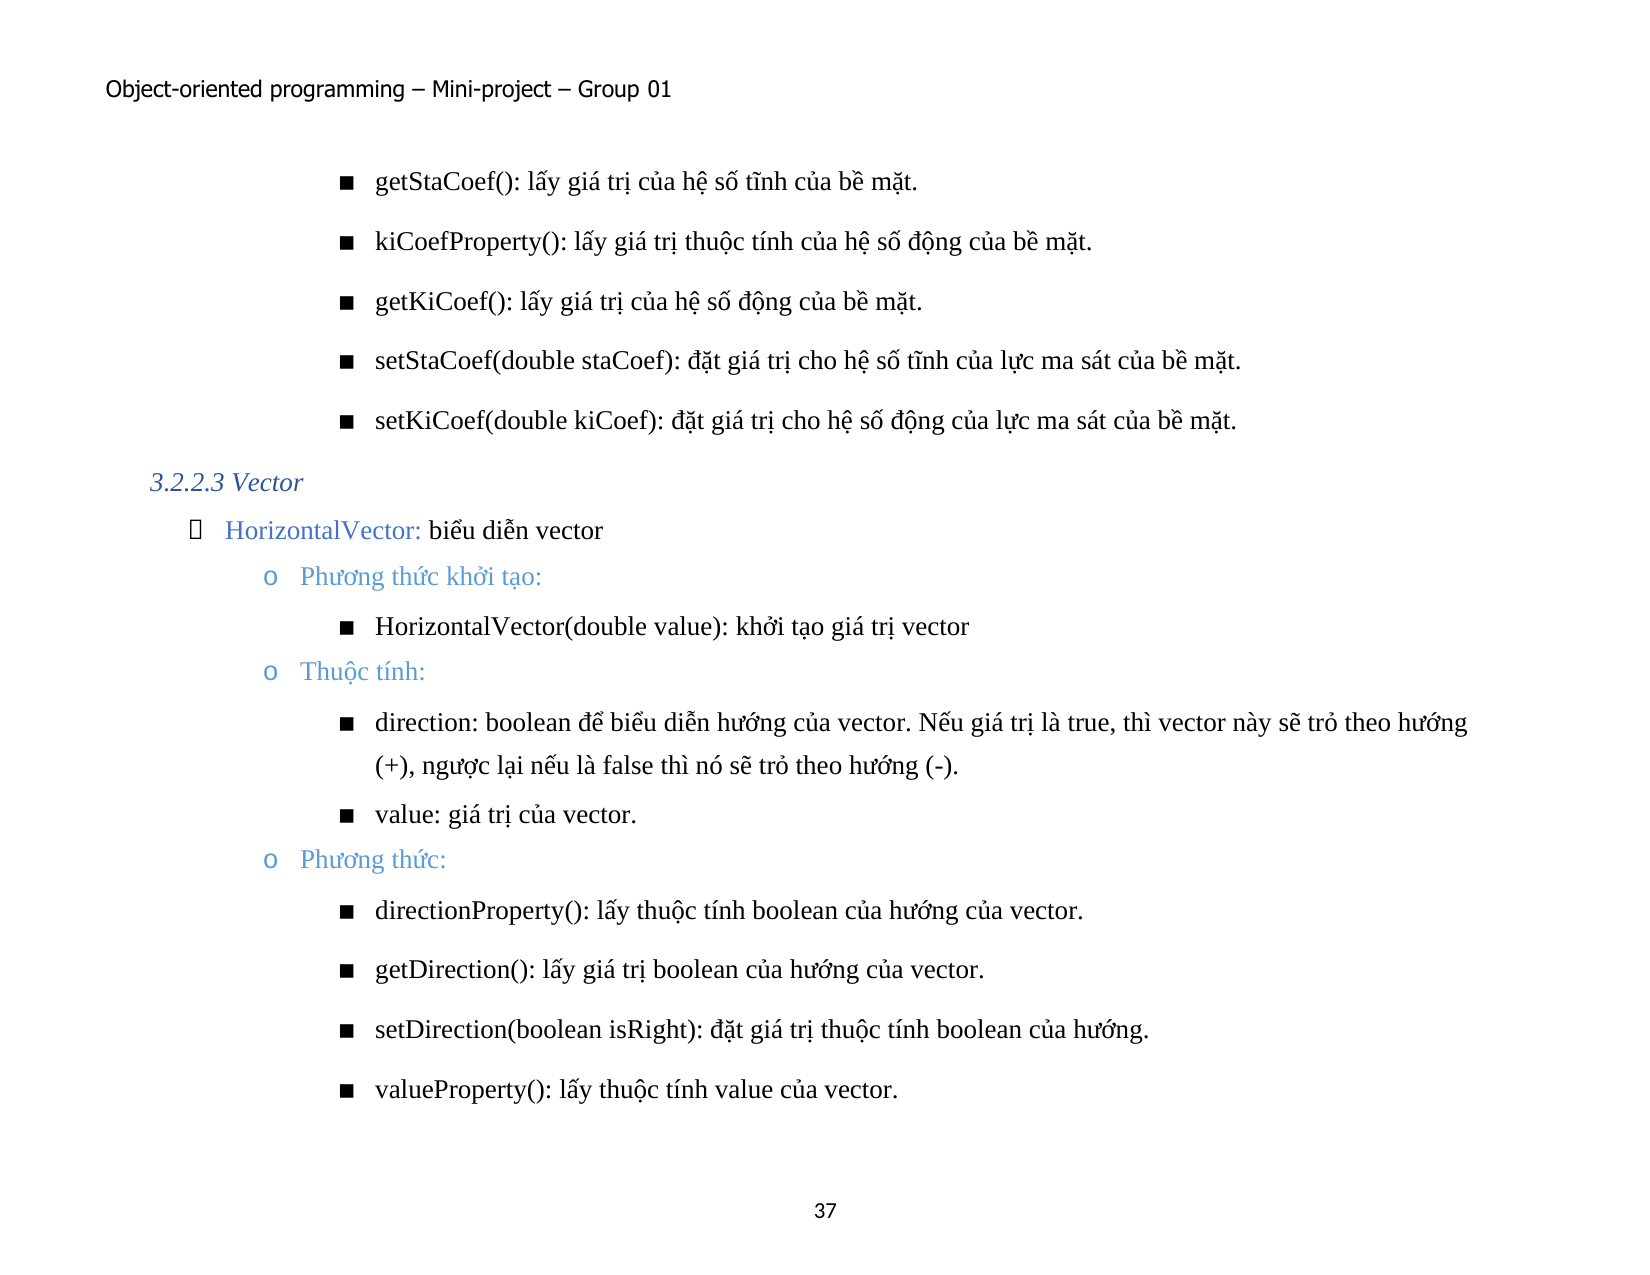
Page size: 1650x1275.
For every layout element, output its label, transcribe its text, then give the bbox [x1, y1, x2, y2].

list valueProperty(): lấy thuộc tính value của vector. [337, 1059, 1500, 1114]
list setDirection(boolean isRight): đặt giá trị thuộc tính boolean của hướng. [337, 999, 1500, 1054]
list Thuộc tính: [262, 656, 1500, 689]
list setStaCoef(double staCoef): đặt giá trị cho hệ số tĩnh của lực ma sát của bề mặt. [337, 330, 1500, 385]
list getStaCoef(): lấy giá trị của hệ số tĩnh của bề mặt. [337, 150, 1500, 206]
list Phương thức khởi tạo: [262, 559, 1500, 593]
list getKiCoef(): lấy giá trị của hệ số động của bề mặt. [337, 270, 1500, 325]
list kiCoefProperty(): lấy giá trị thuộc tính của hệ số động của bề mặt. [337, 210, 1500, 265]
list value: giá trị của vector. [337, 783, 1500, 838]
list setKiCoef(double kiCoef): đặt giá trị cho hệ số động của lực ma sát của bề mặt. [337, 389, 1500, 445]
list getDirection(): lấy giá trị boolean của hướng của vector. [337, 939, 1500, 994]
subtitle 3.2.2.3 Vector [150, 466, 1500, 497]
list HorizontalVector(double value): khởi tạo giá trị vector [337, 596, 1500, 651]
list HorizontalVector: biểu diễn vector [187, 500, 1500, 555]
list Phương thức: [262, 843, 1500, 876]
list directionProperty(): lấy thuộc tính boolean của hướng của vector. [337, 879, 1500, 934]
list direction: boolean để biểu diễn hướng của vector. Nếu giá trị là true, thì vector này sẽ trỏ theo hướng (+), ngược lại nếu là false thì nó sẽ trỏ theo hướng (-). [337, 692, 1500, 781]
